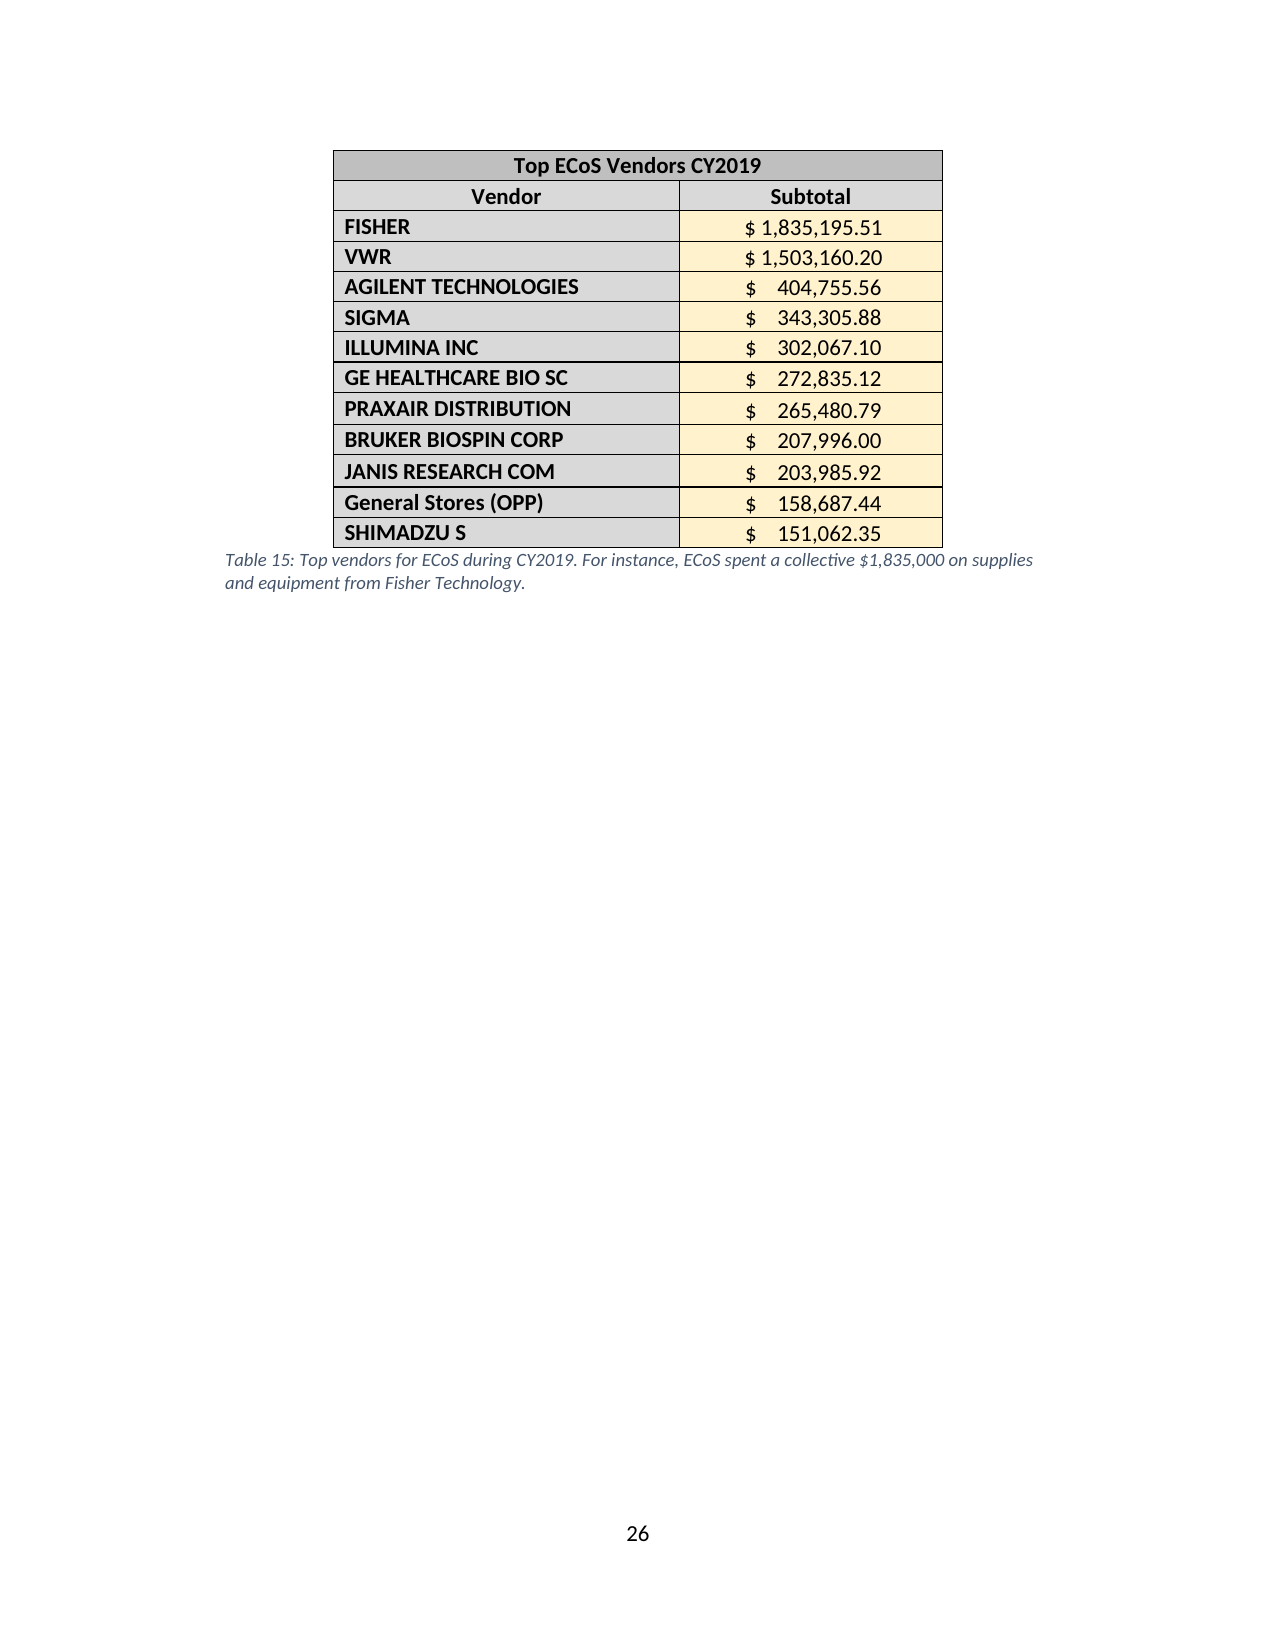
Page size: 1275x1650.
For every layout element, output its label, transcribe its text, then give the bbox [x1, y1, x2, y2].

table_cell VWR [334, 242, 679, 271]
table_cell AGILENT TECHNOLOGIES [334, 272, 679, 301]
table_cell General Stores (OPP) [334, 488, 679, 517]
table_cell SHIMADZU S [334, 518, 679, 547]
table_cell $ 158,687.44 [680, 488, 942, 517]
table_cell BRUKER BIOSPIN CORP [334, 425, 679, 454]
table_cell $ 1,503,160.20 [680, 242, 942, 271]
table_cell $ 203,985.92 [680, 455, 942, 486]
table_cell $ 302,067.10 [680, 332, 942, 361]
table_cell $ 272,835.12 [680, 363, 942, 392]
table_cell $ 343,305.88 [680, 302, 942, 331]
table_cell JANIS RESEARCH COM [334, 455, 679, 486]
table_cell Vendor [334, 181, 679, 210]
text Table 15: Top vendors for ECoS during CY2019. For instance, ECoS spent a collective $1,835,000 on supplies and equipment from Fisher Technology. [225, 548, 1050, 594]
table_cell $ 151,062.35 [680, 518, 942, 547]
table_cell $ 265,480.79 [680, 393, 942, 424]
table_cell SIGMA [334, 302, 679, 331]
table_cell ILLUMINA INC [334, 332, 679, 361]
table_cell $ 1,835,195.51 [680, 211, 942, 241]
table_cell Subtotal [680, 181, 942, 210]
table_cell FISHER [334, 211, 679, 241]
table_cell PRAXAIR DISTRIBUTION [334, 393, 679, 424]
table_cell $ 207,996.00 [680, 425, 942, 454]
table_header Top ECoS Vendors CY2019 [334, 151, 942, 180]
table_cell $ 404,755.56 [680, 272, 942, 301]
table_cell GE HEALTHCARE BIO SC [334, 363, 679, 392]
